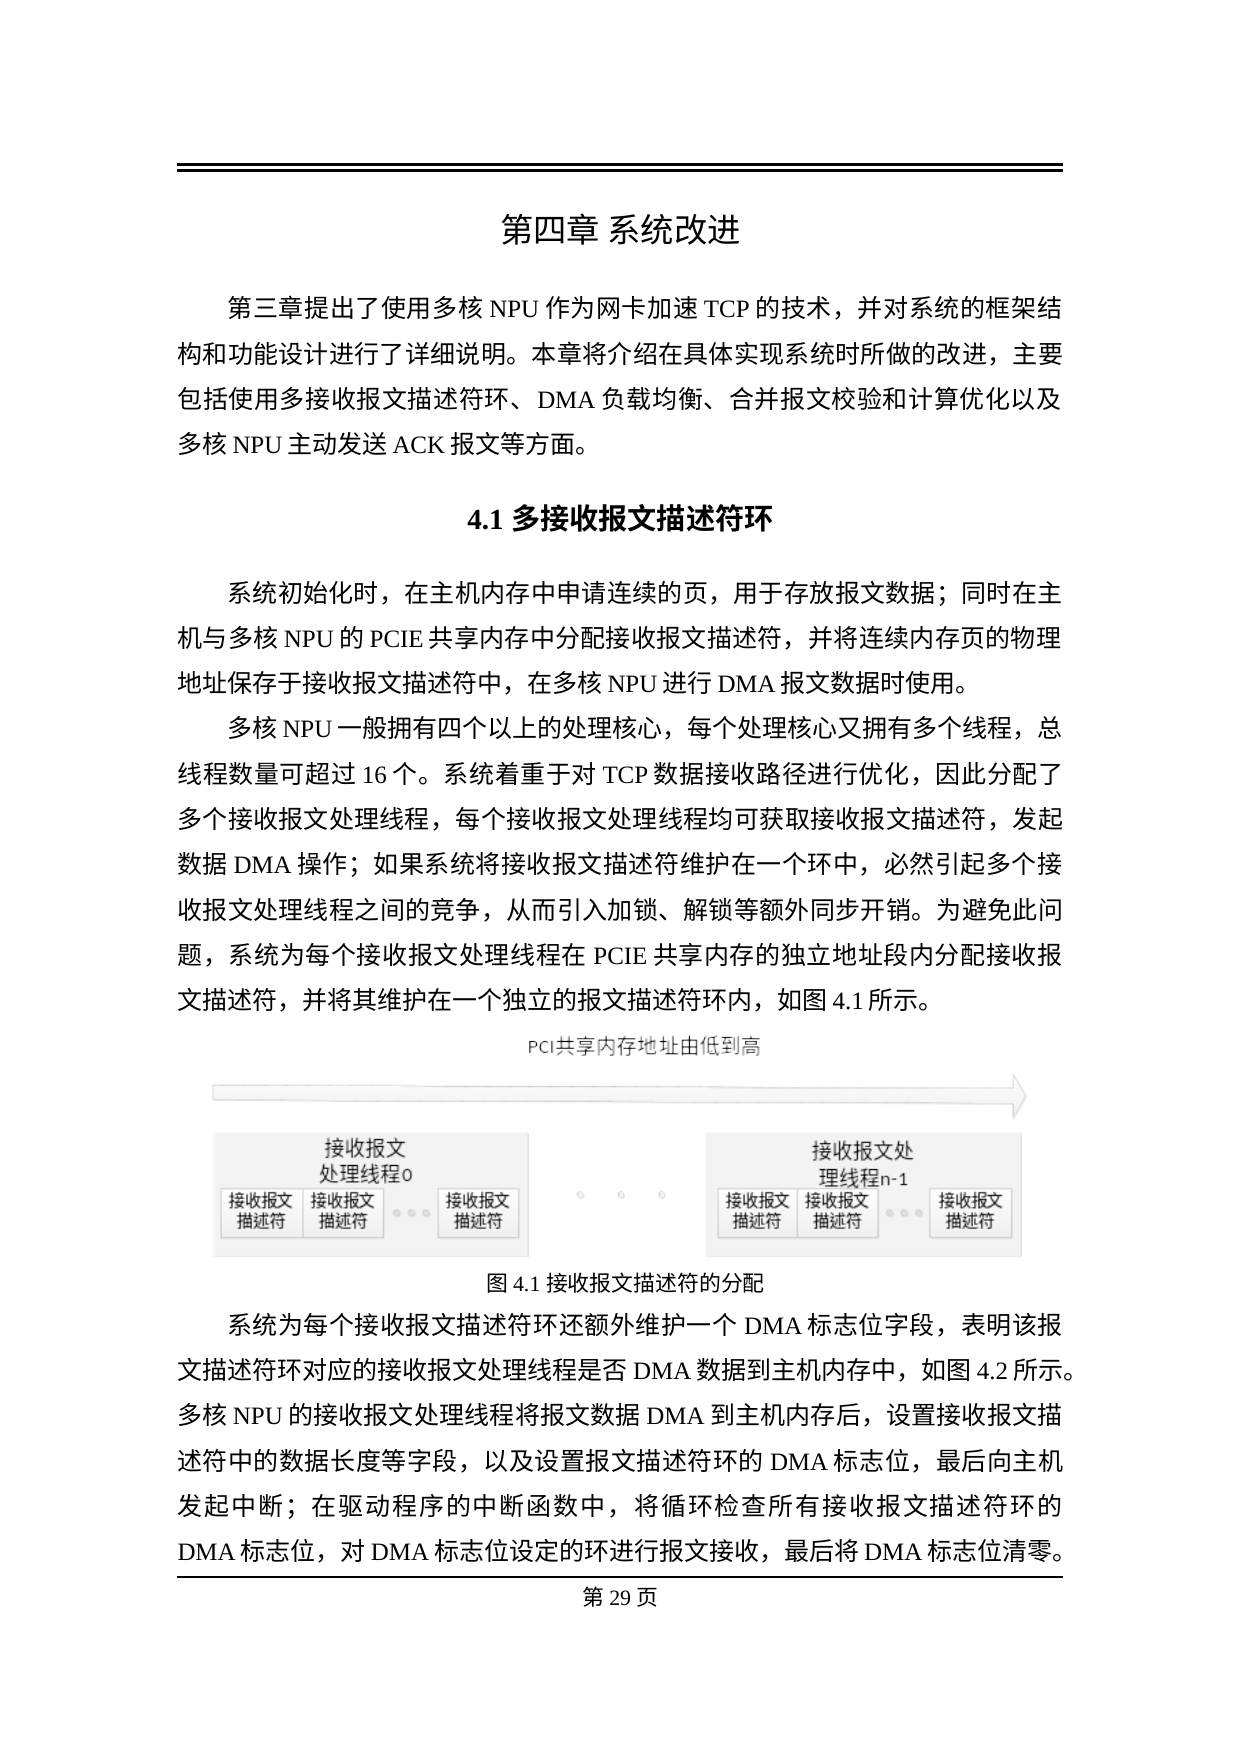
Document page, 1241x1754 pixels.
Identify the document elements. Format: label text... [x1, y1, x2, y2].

text 图4.1 接收报文描述符的分配 [177, 1266, 1063, 1297]
text 系统为每个接收报文描述符环还额外维护一个DMA标志位字段，表明该报文描述符环对应的接收报文处理线程是否DMA数据到主机内存中，如图4.2所示。多核NPU的接收报文处理线程将报文数据DMA到主机内存后，设置接收报文描述符中的数据长度等字段，以及设置报文描述符环的DMA标志位，最后向主机发起中断；在驱动程序的中断函数中，将循环检查所有接收报文描述符环的DMA标志位，对DMA标志位设定的环进行报文接收，最后将DMA标志位清零。 [177, 1305, 1063, 1568]
text 4.1 多接收报文描述符环 [177, 495, 1063, 537]
text 第四章 系统改进 [177, 204, 1063, 252]
text 多核NPU一般拥有四个以上的处理核心，每个处理核心又拥有多个线程，总线程数量可超过16个。系统着重于对TCP数据接收路径进行优化，因此分配了多个接收报文处理线程，每个接收报文处理线程均可获取接收报文描述符，发起数据DMA操作；如果系统将接收报文描述符维护在一个环中，必然引起多个接收报文处理线程之间的竞争，从而引入加锁、解锁等额外同步开销。为避免此问题，系统为每个接收报文处理线程在PCIE共享内存的独立地址段内分配接收报文描述符，并将其维护在一个独立的报文描述符环内，如图4.1所示。 [177, 709, 1063, 1017]
text 系统初始化时，在主机内存中申请连续的页，用于存放报文数据；同时在主机与多核NPU的PCIE共享内存中分配接收报文描述符，并将连续内存页的物理地址保存于接收报文描述符中，在多核NPU进行DMA报文数据时使用。 [177, 573, 1063, 700]
text 第三章提出了使用多核NPU作为网卡加速TCP的技术，并对系统的框架结构和功能设计进行了详细说明。本章将介绍在具体实现系统时所做的改进，主要包括使用多接收报文描述符环、DMA负载均衡、合并报文校验和计算优化以及多核NPU主动发送ACK报文等方面。 [177, 289, 1063, 461]
